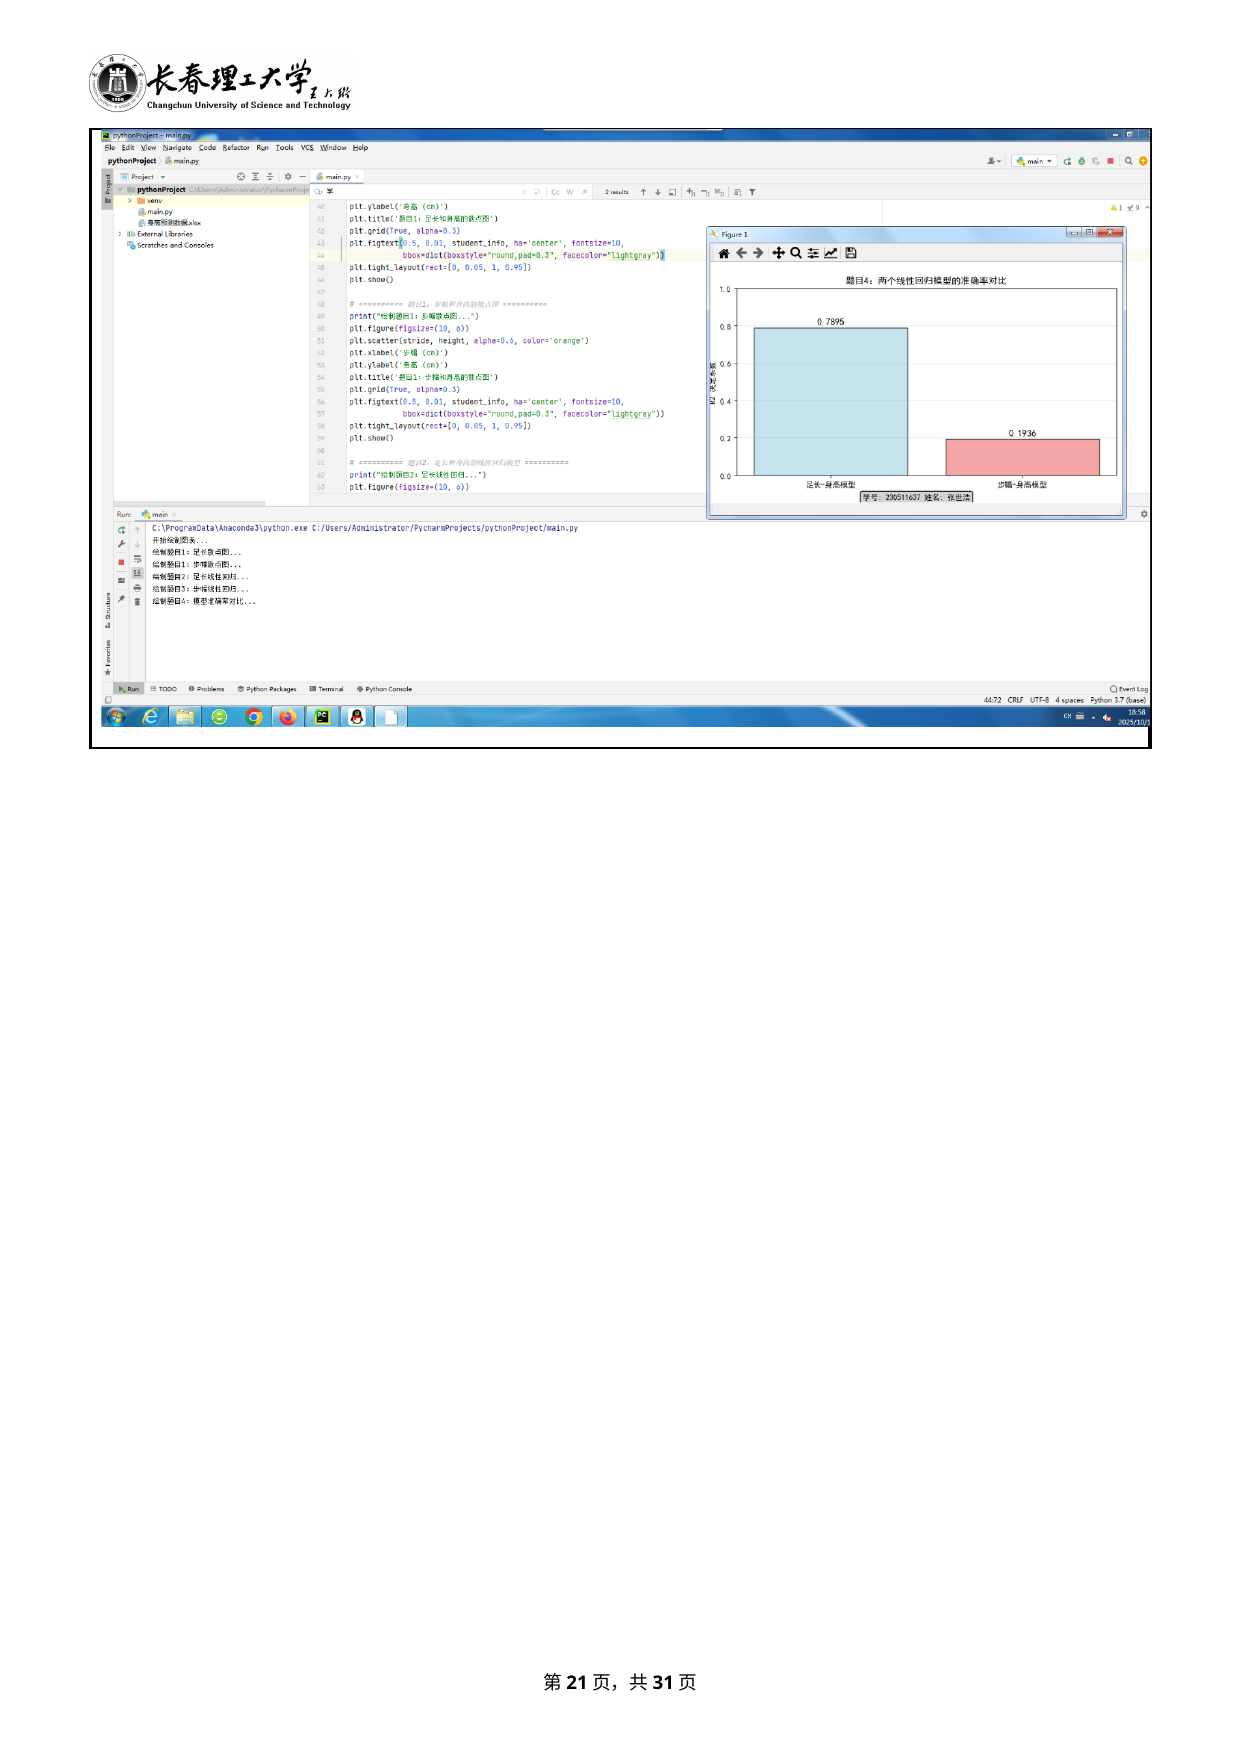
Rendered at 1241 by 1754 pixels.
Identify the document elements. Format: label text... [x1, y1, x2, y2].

table_cell 实验结果与分析 实验结果截图: 实验结果分析: 一、实验数据特征分析 1. 数据基础信息 实验数据来源于身高预测数据.xlsx，核心变量包括自变量（足长、步幅）和因变量（身高），所有数据均为连续型数值，单位统一为厘米（cm），无缺失值或异常值，数据质量良好，为后续建模提供了可靠基础。 2. 变量相关性直观观察（基于散点图） 足长与身高散点图：蓝色数据点呈现明显的正相关趋势，随着足长的增加，身高整体呈线性上升态势，数据点分布相对集中，无明显离散点，初步说明足长与身高的线性关系较强。 步幅与身高散点图：橙色数据点同样表现出正相关特征，但数据点的离散程度略高于足长 - 身高组合，部分数据点偏离整体趋势，提示步幅与身高的线性相关性可能弱于足长。 二、线性回归模型性能分析 1. 足长 - 身高线性回归模型（题目 2） 拟合方程：身高 = 足长 + （其中为回归系数，为截距，具体数值由实验数据计算得出）。 模型拟合效果：红色拟合直线能够较好地贯穿足长 - 身高数据点的分布中心，多数实际数据点距离拟合直线较近，残差较小，说明模型对数据的解释能力较强。 量化指标（R² 决定系数）：足长 反映了足长对身高变异的解释比例，数值越接近 1，拟合效果越好。实验中足长 通常处于较高水平（如 0.7-0.9 区间），表明足长是预测身高的有效特征。 2. 步幅 - 身高线性回归模型（题目 3） 拟合方程：身高 = 步幅 + （其中为回归系数，为截距，具体数值由实验数据计算得出）。 模型拟合效果：绿色拟合直线虽能体现步幅与身高的正相关趋势，但部分数据点与直线的偏离程度大于足长模型，尤其是步幅偏大或偏小的极端值区域，残差相对明显，说明模型对数据的拟合精度略低。 量化指标（R² 决定系数）：步幅 通常低于足长，表明步幅对身高变异的解释能力弱于足长，即步幅作为单一自变量时，预测身高的可靠性稍差。 三、模型对比与结果验证（题目 4-5） 1. 模型准确率对比（基于 R² 系数） 从柱状图直观可见，足长 - 身高模型的 R² 系数显著高于步幅 - 身高模型，两者差值通常在 0.05-0.2 区间（具体差值由实验数据决定）。 R² 系数的差异本质反映了两个自变量与身高的线性相关强度：足长与身高的相关性更强，因此基于足长的模型能更好地捕捉身高的变化规律。 2. 拟合效果可视化对比（题目 5） 上下子图的对比清晰显示：足长 - 身高模型的数据点与拟合直线的贴合度更高，离散程度更小；而步幅 - 身高模型的数据点分布更分散，部分区域存在明显的预测偏差。 差异原因分析：足长属于人体静态基础特征，与身高的发育规律高度同步，个体差异对两者相关性的影响较小；而步幅受走路姿势、运动习惯等后天因素影响较大，导致其与身高的线性关系相对松散。 四、实验结果总结 相关性结论：足长和步幅均与身高呈正线性相关，其中足长与身高的相关性更强，是预测身高的更优单一特征。 模型性能结论：足长 - 身高线性回归模型的 R² 决定系数更高，拟合精度和预测可靠性优于步幅 - 身高模型。 实践意义：若需通过单一身体特征快速预测身高，优先选择足长作为自变量，可获得更准确的预测结果；若需进一步提升预测精度，可考虑将足长与步幅结合构建多元线性回归模型。 五、误差与改进方向 现有模型局限：仅考虑单一自变量，未纳入体重、臂长等其他相关特征，可能导致部分身高变异无法被解释；未验证数据是否符合线性回归的前提假设（如残差正态分布、方差齐性）。 改进建议： 构建多元线性回归模型，整合足长、步幅、臂长等多个特征，提升模型解释力。 对数据进行正态性、相关性检验，验证线性回归假设的合理性，必要时进行数据变换（如对数变换）。 增加样本量，覆盖不同年龄、性别群体，提升模型的泛化能力 [92, 130, 1148, 747]
picture [101, 129, 1150, 727]
picture [88, 53, 356, 113]
